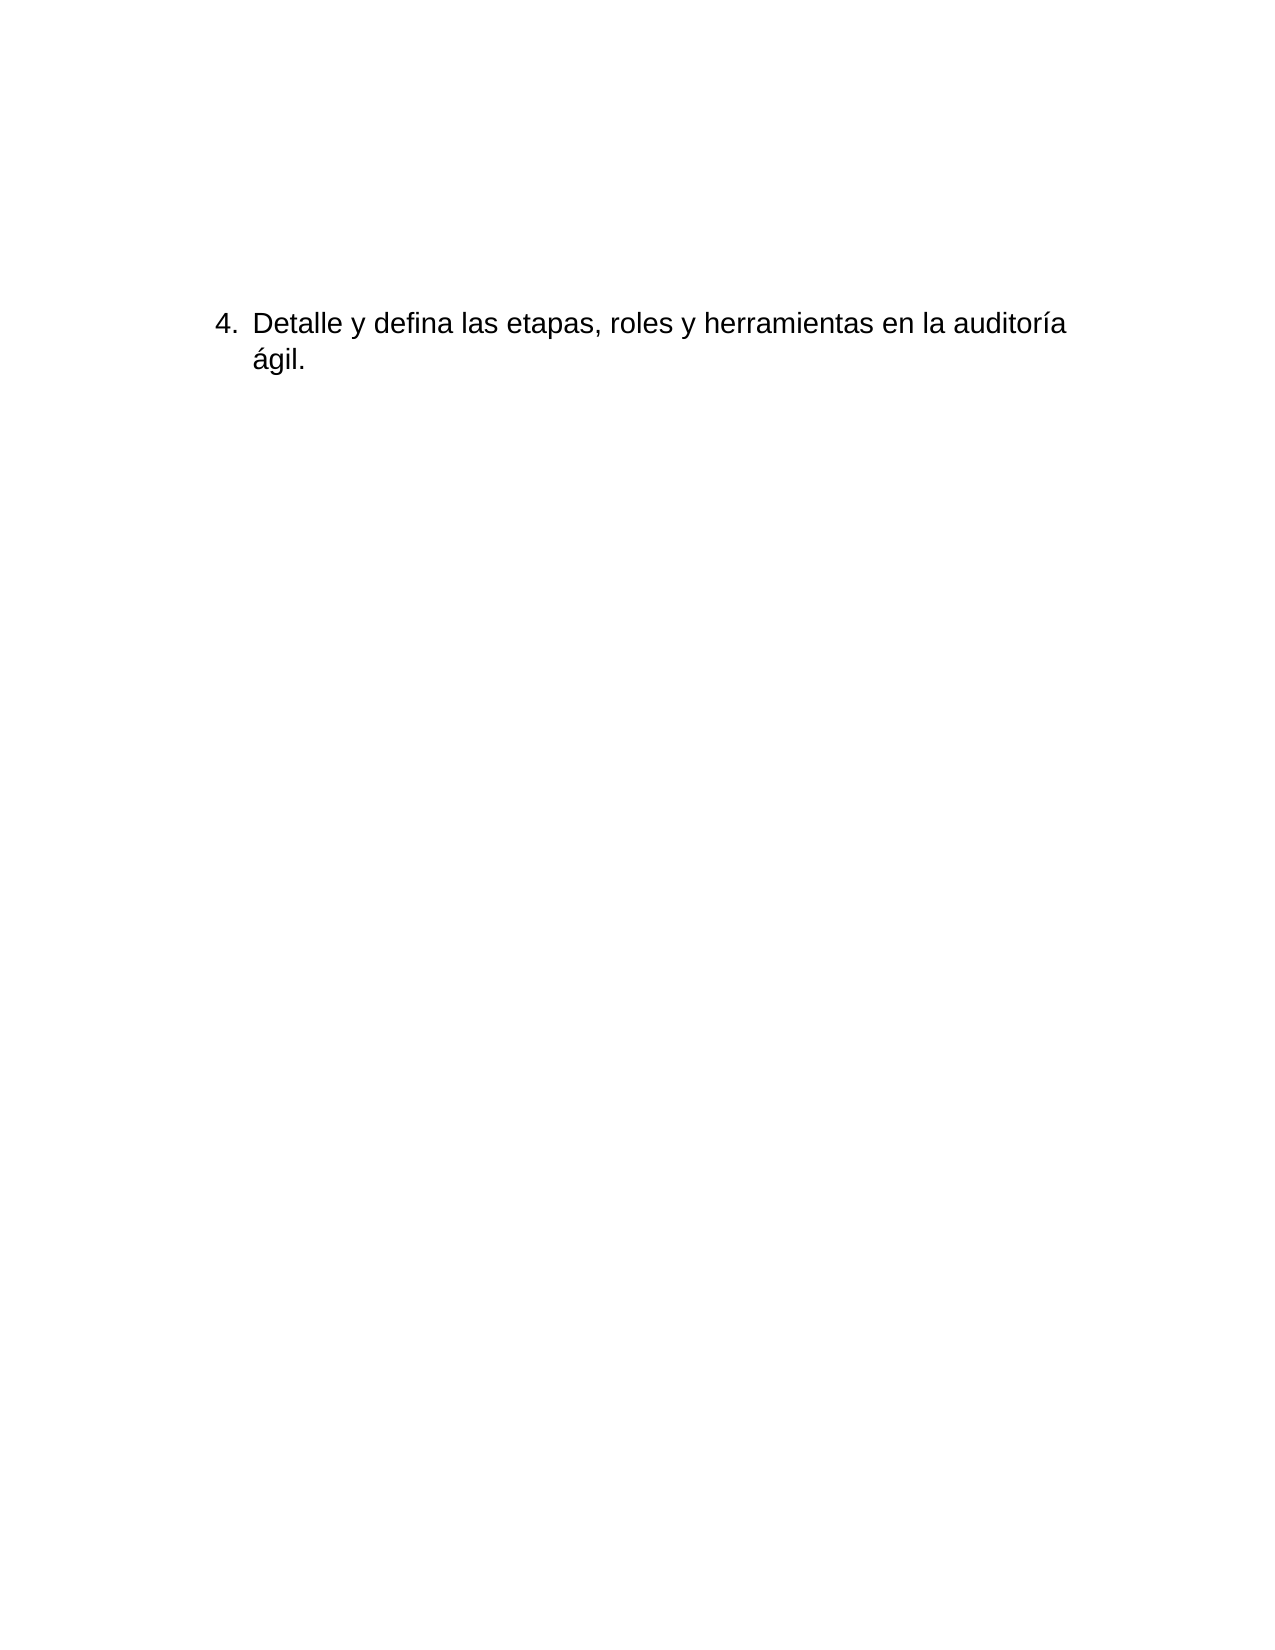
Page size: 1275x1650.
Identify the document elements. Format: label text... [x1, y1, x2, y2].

list Detalle y defina las etapas, roles y herramientas en la auditoría ágil. [215, 306, 1098, 376]
